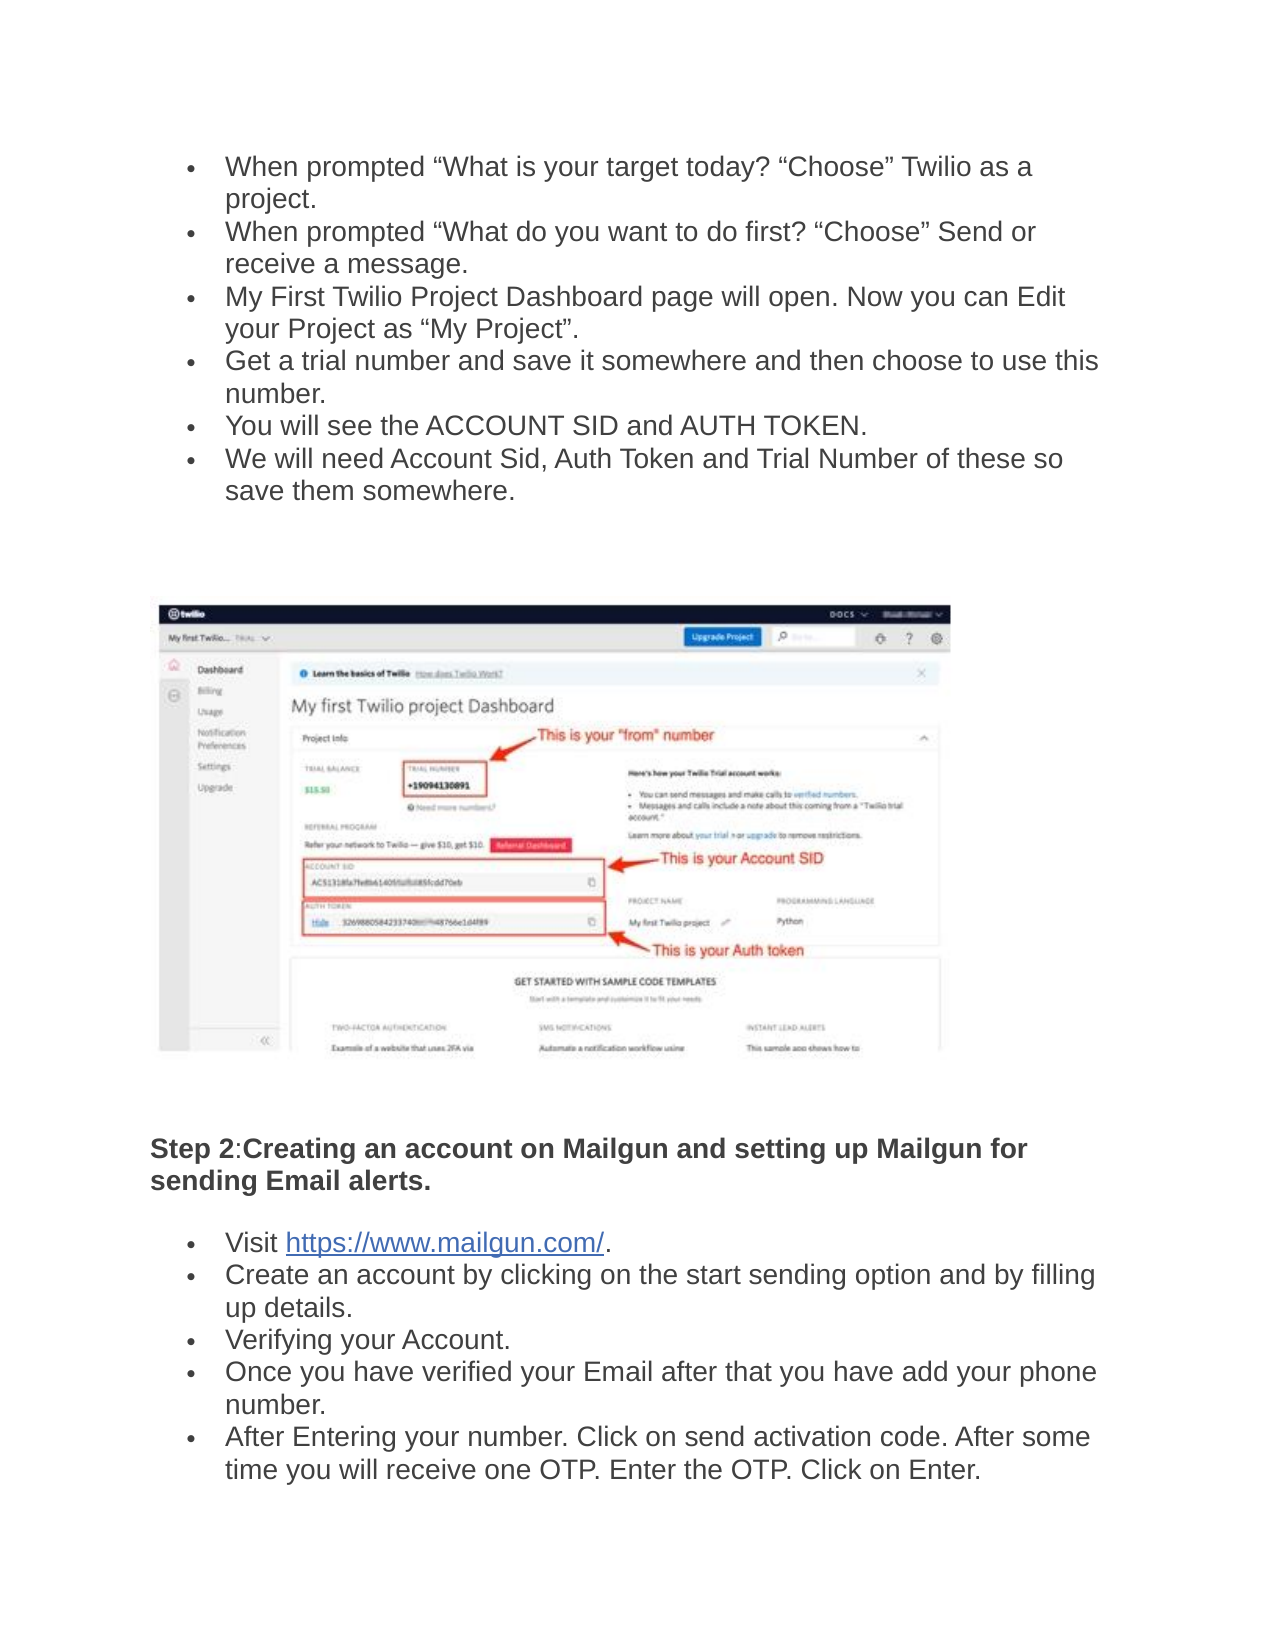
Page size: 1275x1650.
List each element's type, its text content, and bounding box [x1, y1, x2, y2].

list Once you have verified your Email after that you have add your phone number. [187, 1355, 1125, 1420]
list We will need Account Sid, Auth Token and Trial Number of these so save them somewhere. [187, 442, 1125, 506]
list Visit https://www.mailgun.com/. [187, 1226, 1125, 1258]
list Get a trial number and save it somewhere and then choose to use this number. [187, 344, 1125, 409]
list Create an account by clicking on the start sending option and by filling up details. [187, 1258, 1125, 1323]
list When prompted “What is your target today? “Choose” Twilio as a project. [187, 150, 1125, 215]
list Verifying your Account. [187, 1323, 1125, 1355]
list My First Twilio Project Dashboard page will open. Now you can Edit your Project as “My Project”. [187, 279, 1125, 344]
picture [150, 596, 957, 1103]
list After Entering your number. Click on send activation code. After some time you will receive one OTP. Enter the OTP. Click on Enter. [187, 1420, 1125, 1485]
list You will see the ACCOUNT SID and AUTH TOKEN. [187, 409, 1125, 442]
list When prompted “What do you want to do first? “Choose” Send or receive a message. [187, 215, 1125, 279]
